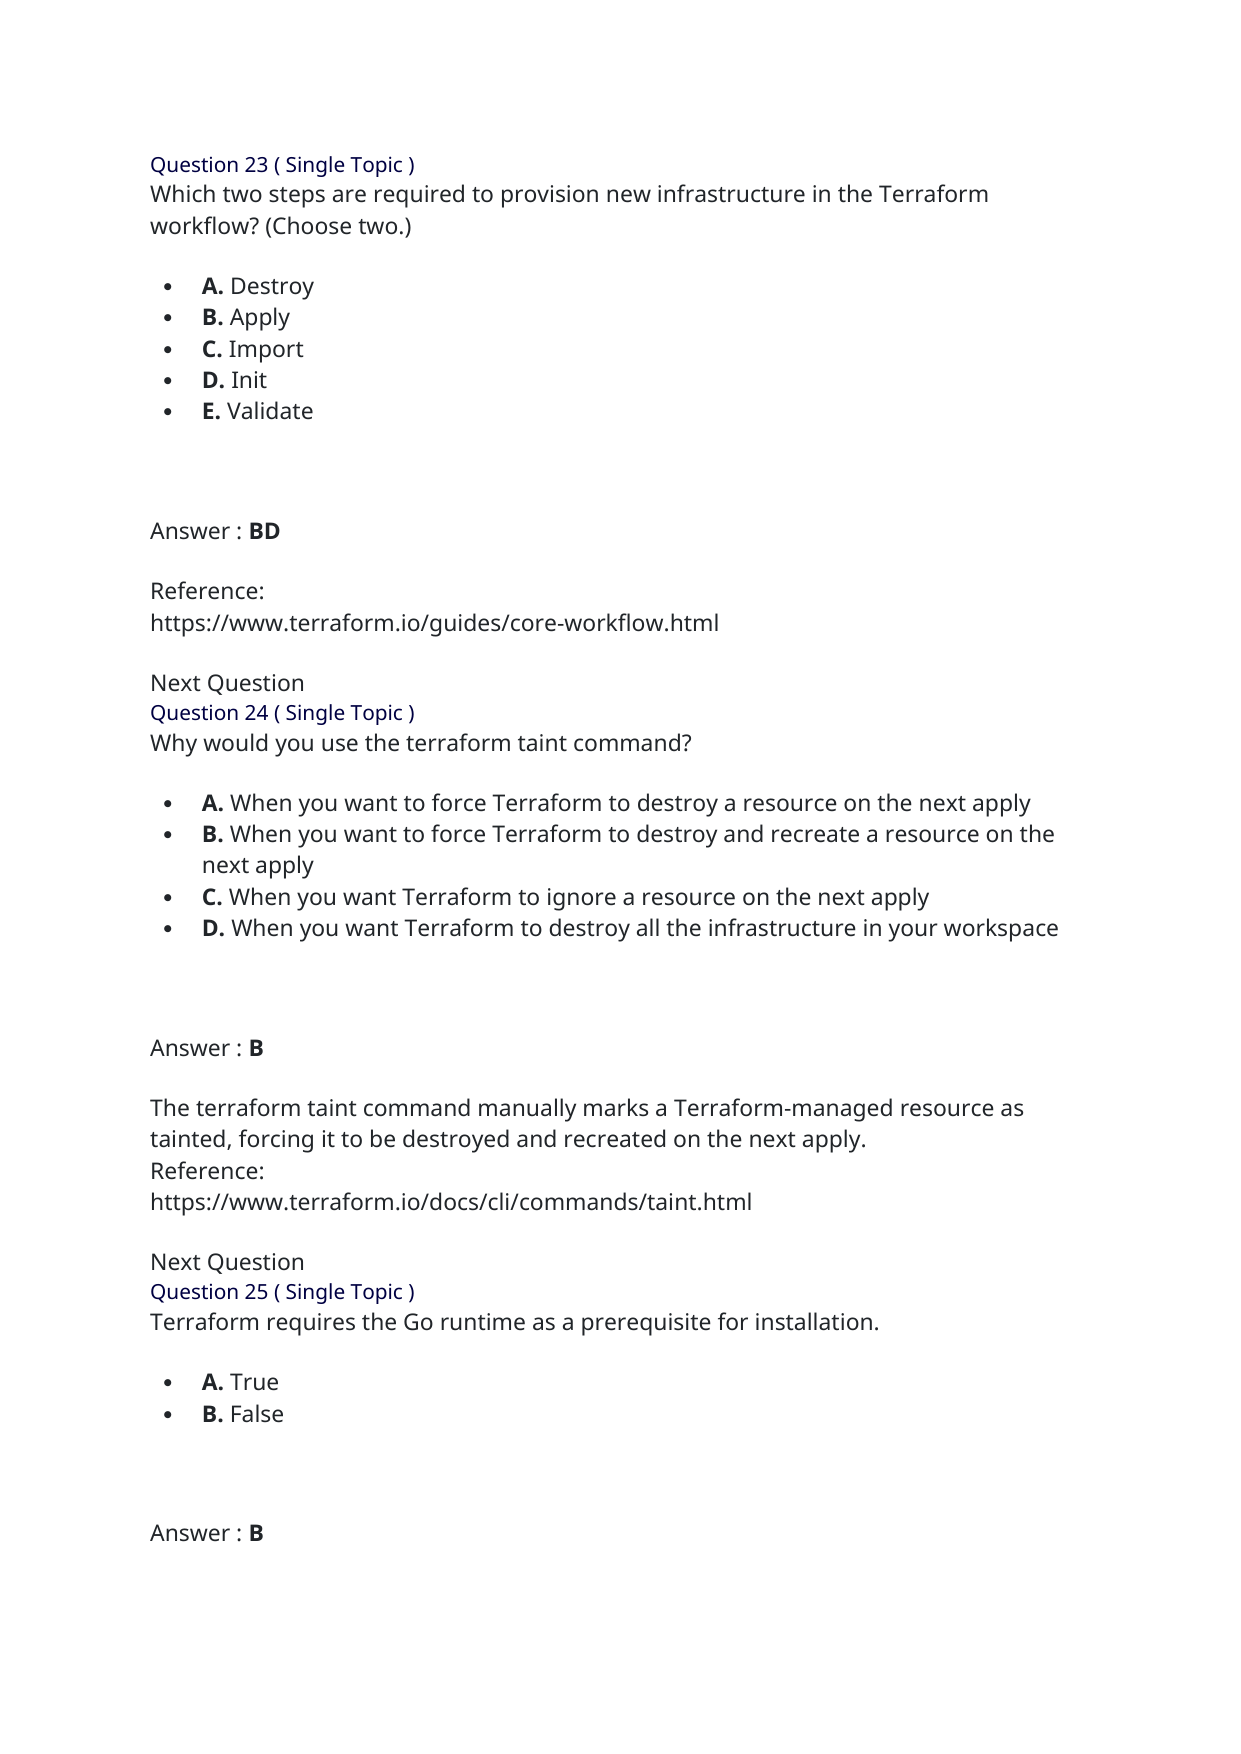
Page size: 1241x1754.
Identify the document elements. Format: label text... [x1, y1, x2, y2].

list E. Validate [164, 395, 1090, 426]
list B. Apply [164, 301, 1090, 333]
text Question 23 ( Single Topic ) [150, 150, 1090, 178]
list D. Init [164, 364, 1090, 395]
list C. Import [164, 333, 1090, 364]
text The terraform taint command manually marks a Terraform-managed resource as tainted, forcing it to be destroyed and recreated on the next apply. Reference: https://www.terraform.io/docs/cli/commands/taint.html [150, 1092, 1090, 1217]
text Next Question [150, 1246, 1090, 1277]
text Answer : B [150, 1032, 1090, 1063]
list A. True [164, 1366, 1090, 1398]
text Terraform requires the Go runtime as a prerequisite for installation. [150, 1306, 1090, 1337]
list B. False [164, 1398, 1090, 1429]
text Answer : B [150, 1517, 1090, 1548]
list A. When you want to force Terraform to destroy a resource on the next apply [164, 787, 1090, 818]
text Question 25 ( Single Topic ) [150, 1277, 1090, 1306]
list A. Destroy [164, 270, 1090, 301]
list D. When you want Terraform to destroy all the infrastructure in your workspace [164, 912, 1090, 943]
list B. When you want to force Terraform to destroy and recreate a resource on the next apply [164, 818, 1090, 881]
text Answer : BD [150, 515, 1090, 546]
text Next Question [150, 667, 1090, 698]
text Why would you use the terraform taint command? [150, 727, 1090, 758]
list C. When you want Terraform to ignore a resource on the next apply [164, 881, 1090, 912]
text Reference: https://www.terraform.io/guides/core-workflow.html [150, 575, 1090, 638]
text Question 24 ( Single Topic ) [150, 698, 1090, 727]
text Which two steps are required to provision new infrastructure in the Terraform workflow? (Choose two.) [150, 178, 1090, 241]
